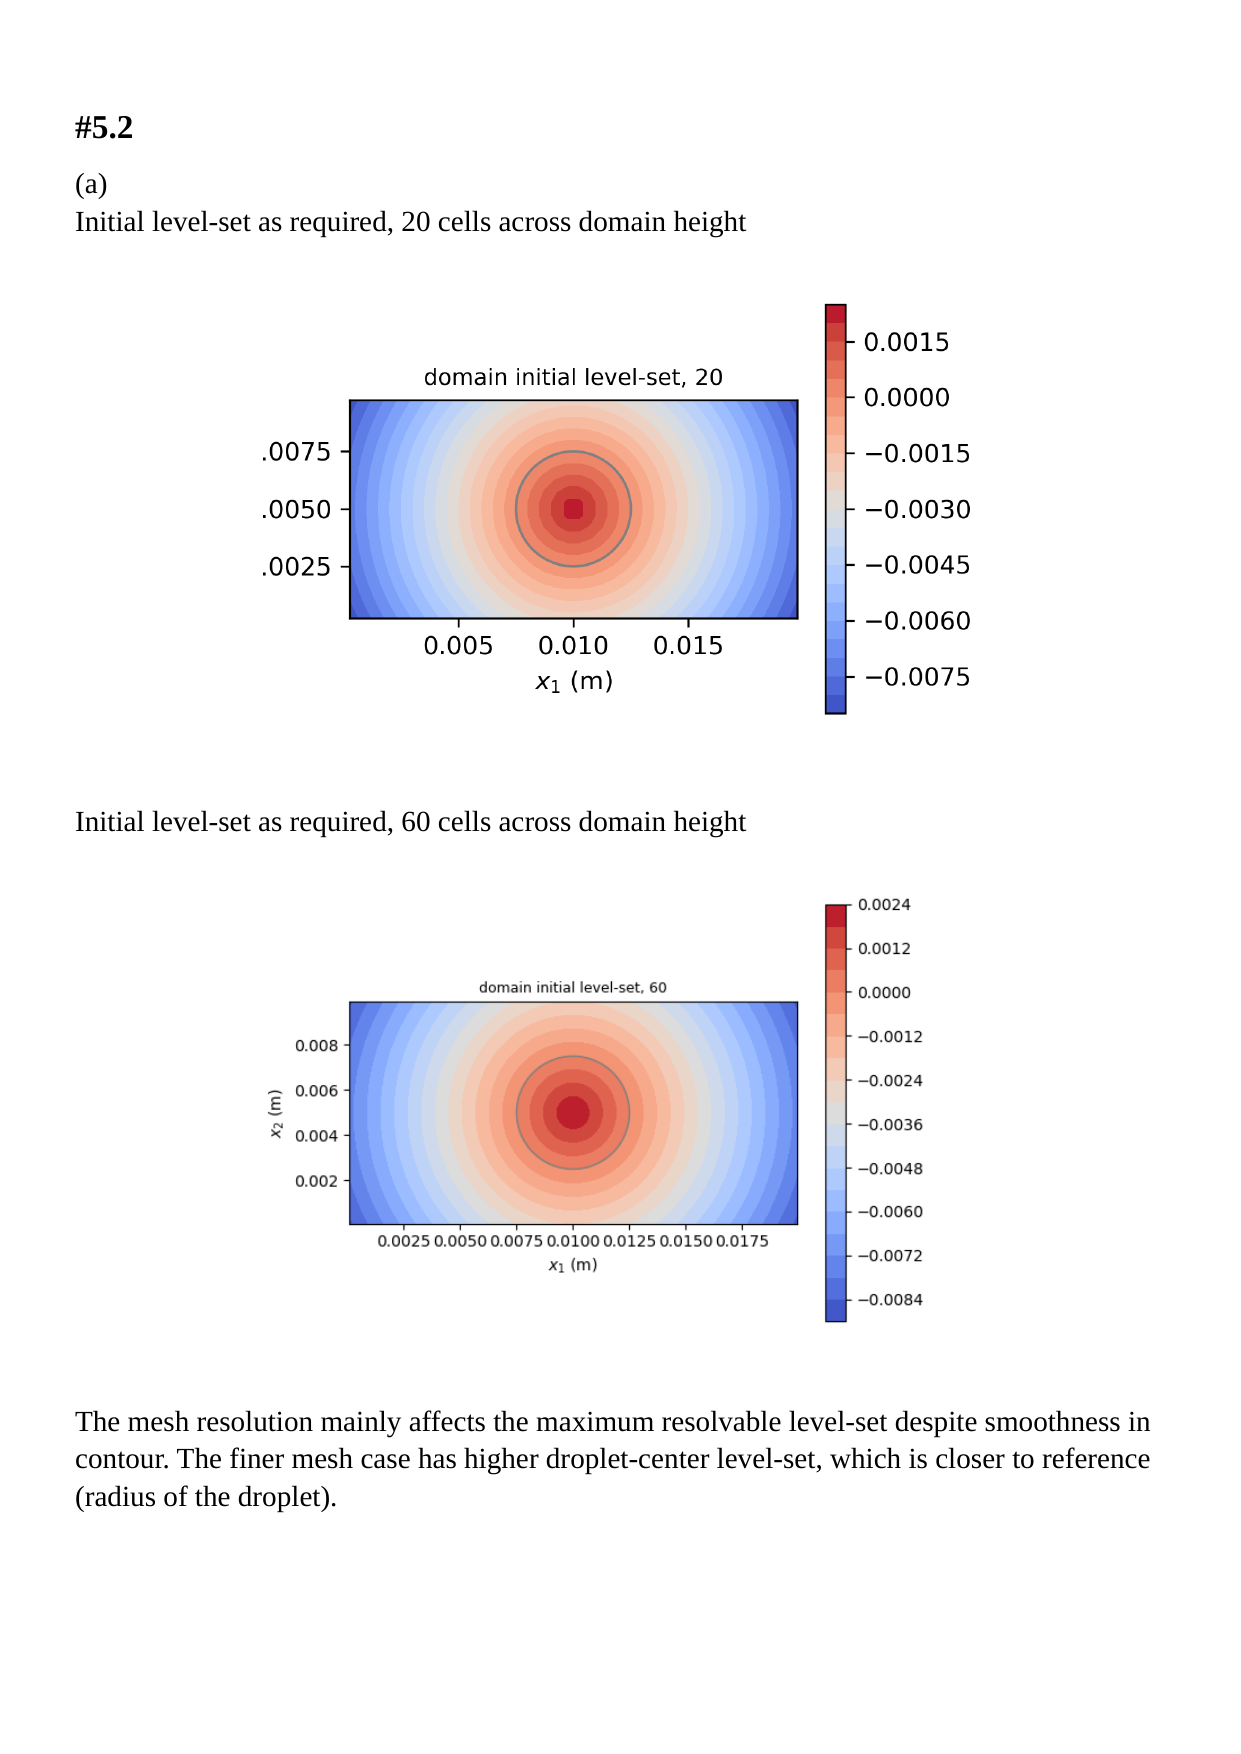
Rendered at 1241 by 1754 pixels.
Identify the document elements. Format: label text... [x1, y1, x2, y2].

picture [259, 239, 981, 781]
picture [259, 839, 981, 1381]
text (a) [75, 164, 1165, 202]
text The mesh resolution mainly affects the maximum resolvable level-set despite smoothness in contour. The finer mesh case has higher droplet-center level-set, which is closer to reference (radius of the droplet). [75, 1402, 1165, 1514]
text Initial level-set as required, 60 cells across domain height [75, 802, 1165, 839]
text #5.2 [75, 89, 1165, 164]
text Initial level-set as required, 20 cells across domain height [75, 202, 1165, 239]
